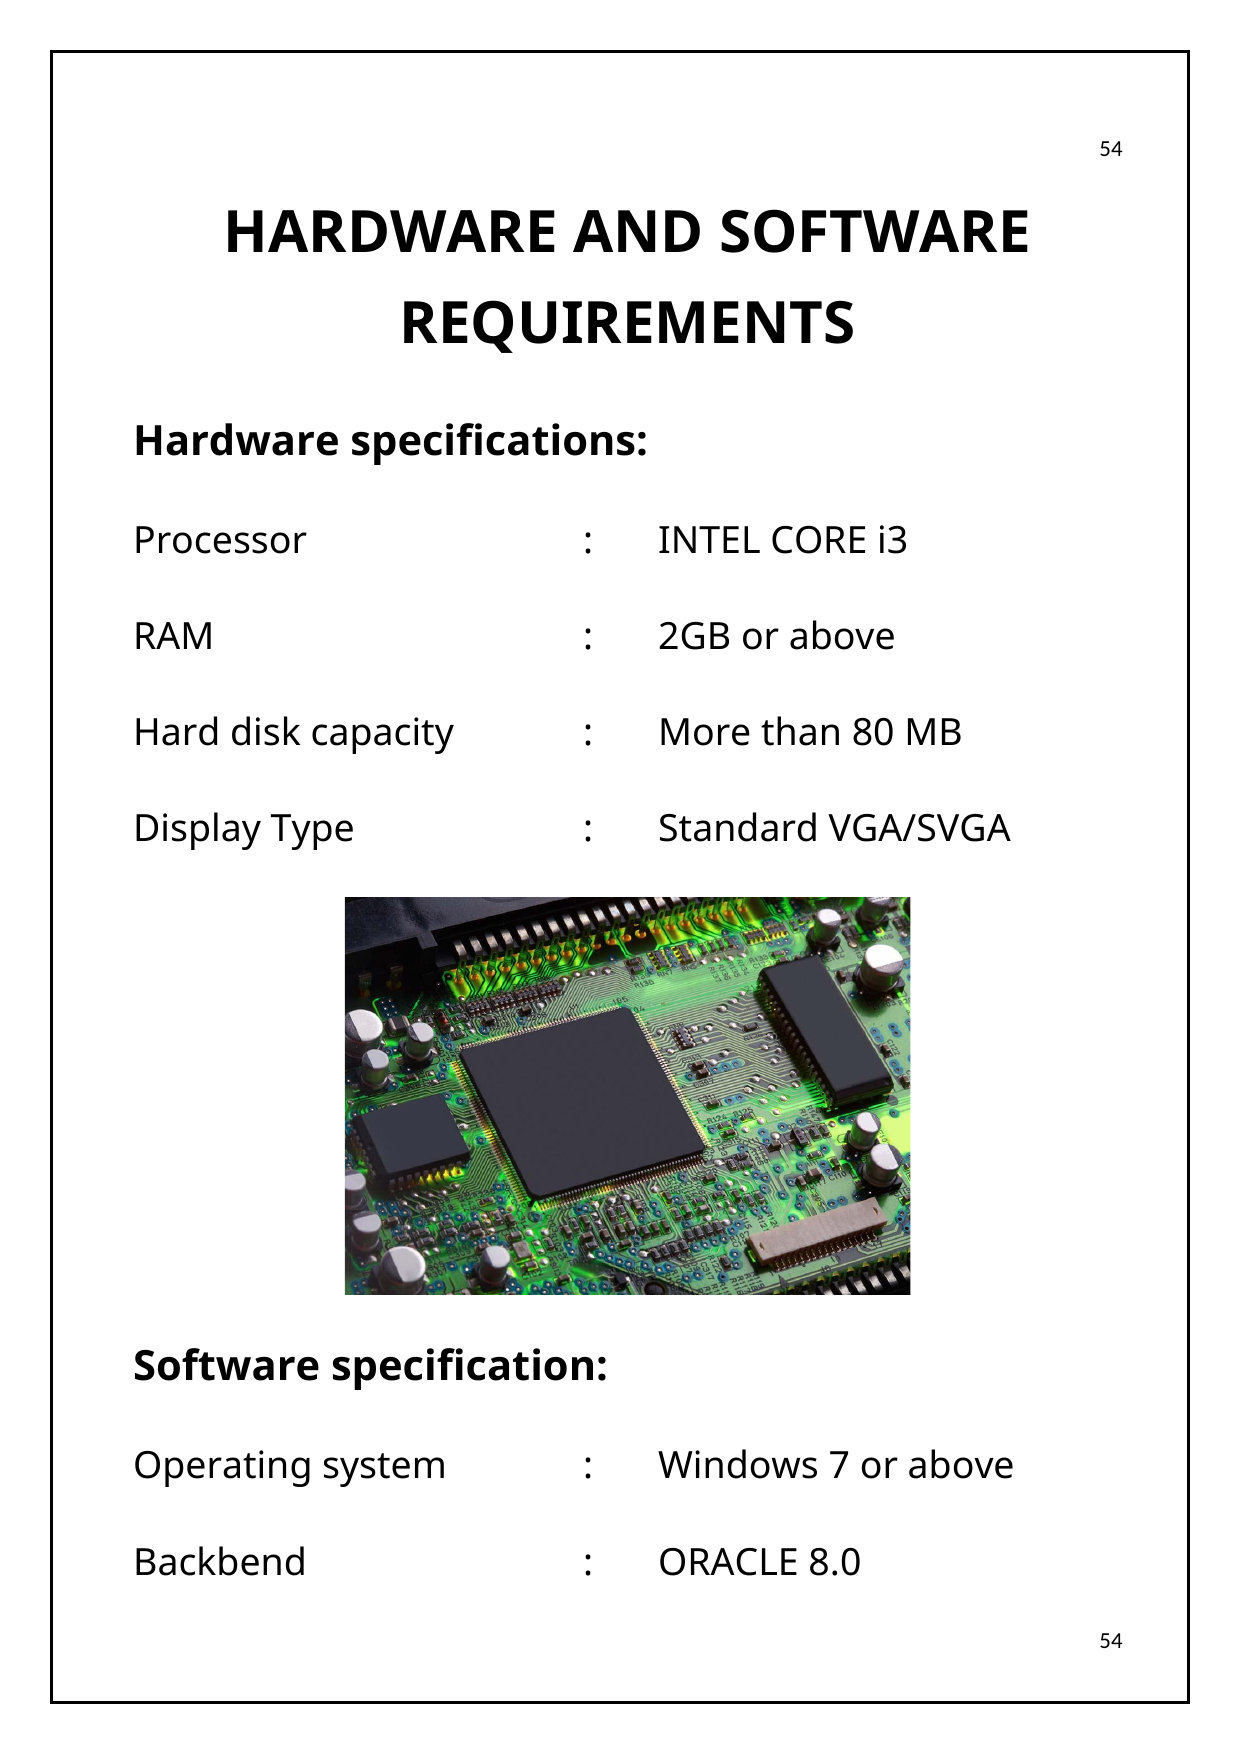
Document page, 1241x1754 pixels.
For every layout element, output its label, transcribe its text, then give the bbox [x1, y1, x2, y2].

picture [344, 897, 911, 1295]
text Software specification: [133, 1336, 1122, 1393]
text Hard disk capacity : More than 80 MB [133, 705, 1122, 756]
text Hardware specifications: [133, 410, 1122, 467]
text RAM : 2GB or above [133, 609, 1122, 660]
text Operating system : Windows 7 or above [133, 1439, 1122, 1490]
text Display Type : Standard VGA/SVGA [133, 801, 1122, 852]
text HARDWARE AND SOFTWARE REQUIREMENTS [133, 190, 1122, 361]
text Processor : INTEL CORE i3 [133, 513, 1122, 564]
text Backbend : ORACLE 8.0 [133, 1535, 1122, 1586]
